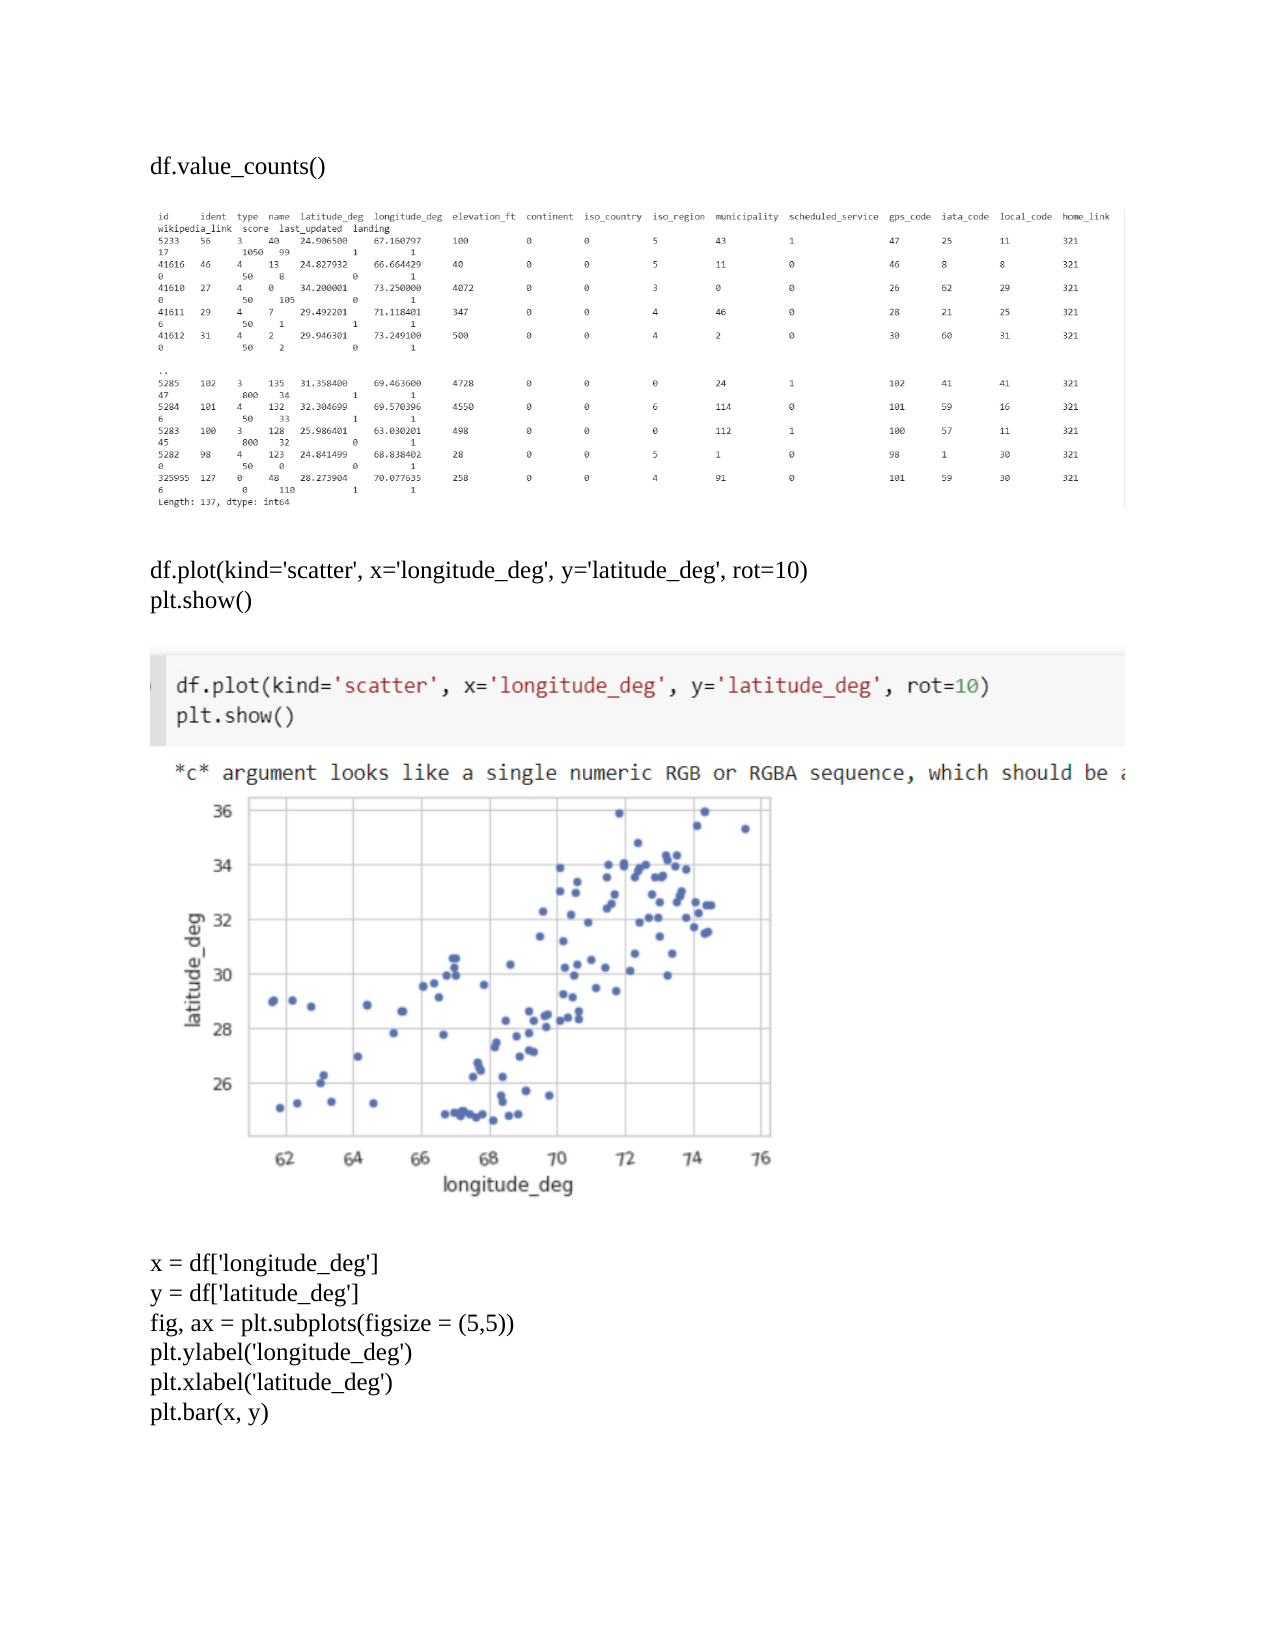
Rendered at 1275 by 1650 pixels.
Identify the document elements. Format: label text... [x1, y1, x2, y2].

text plt.ylabel('longitude_deg') [150, 1336, 1125, 1366]
picture [150, 209, 1125, 508]
text df.plot(kind='scatter', x='longitude_deg', y='latitude_deg', rot=10) [150, 554, 1125, 584]
text y = df['latitude_deg'] [150, 1277, 1125, 1307]
text plt.xlabel('latitude_deg') [150, 1366, 1125, 1396]
text plt.show() [150, 584, 1125, 614]
text df.value_counts() [150, 150, 1125, 180]
text fig, ax = plt.subplots(figsize = (5,5)) [150, 1307, 1125, 1336]
text plt.bar(x, y) [150, 1396, 1125, 1426]
picture [150, 643, 1125, 1201]
text x = df['longitude_deg'] [150, 1247, 1125, 1277]
